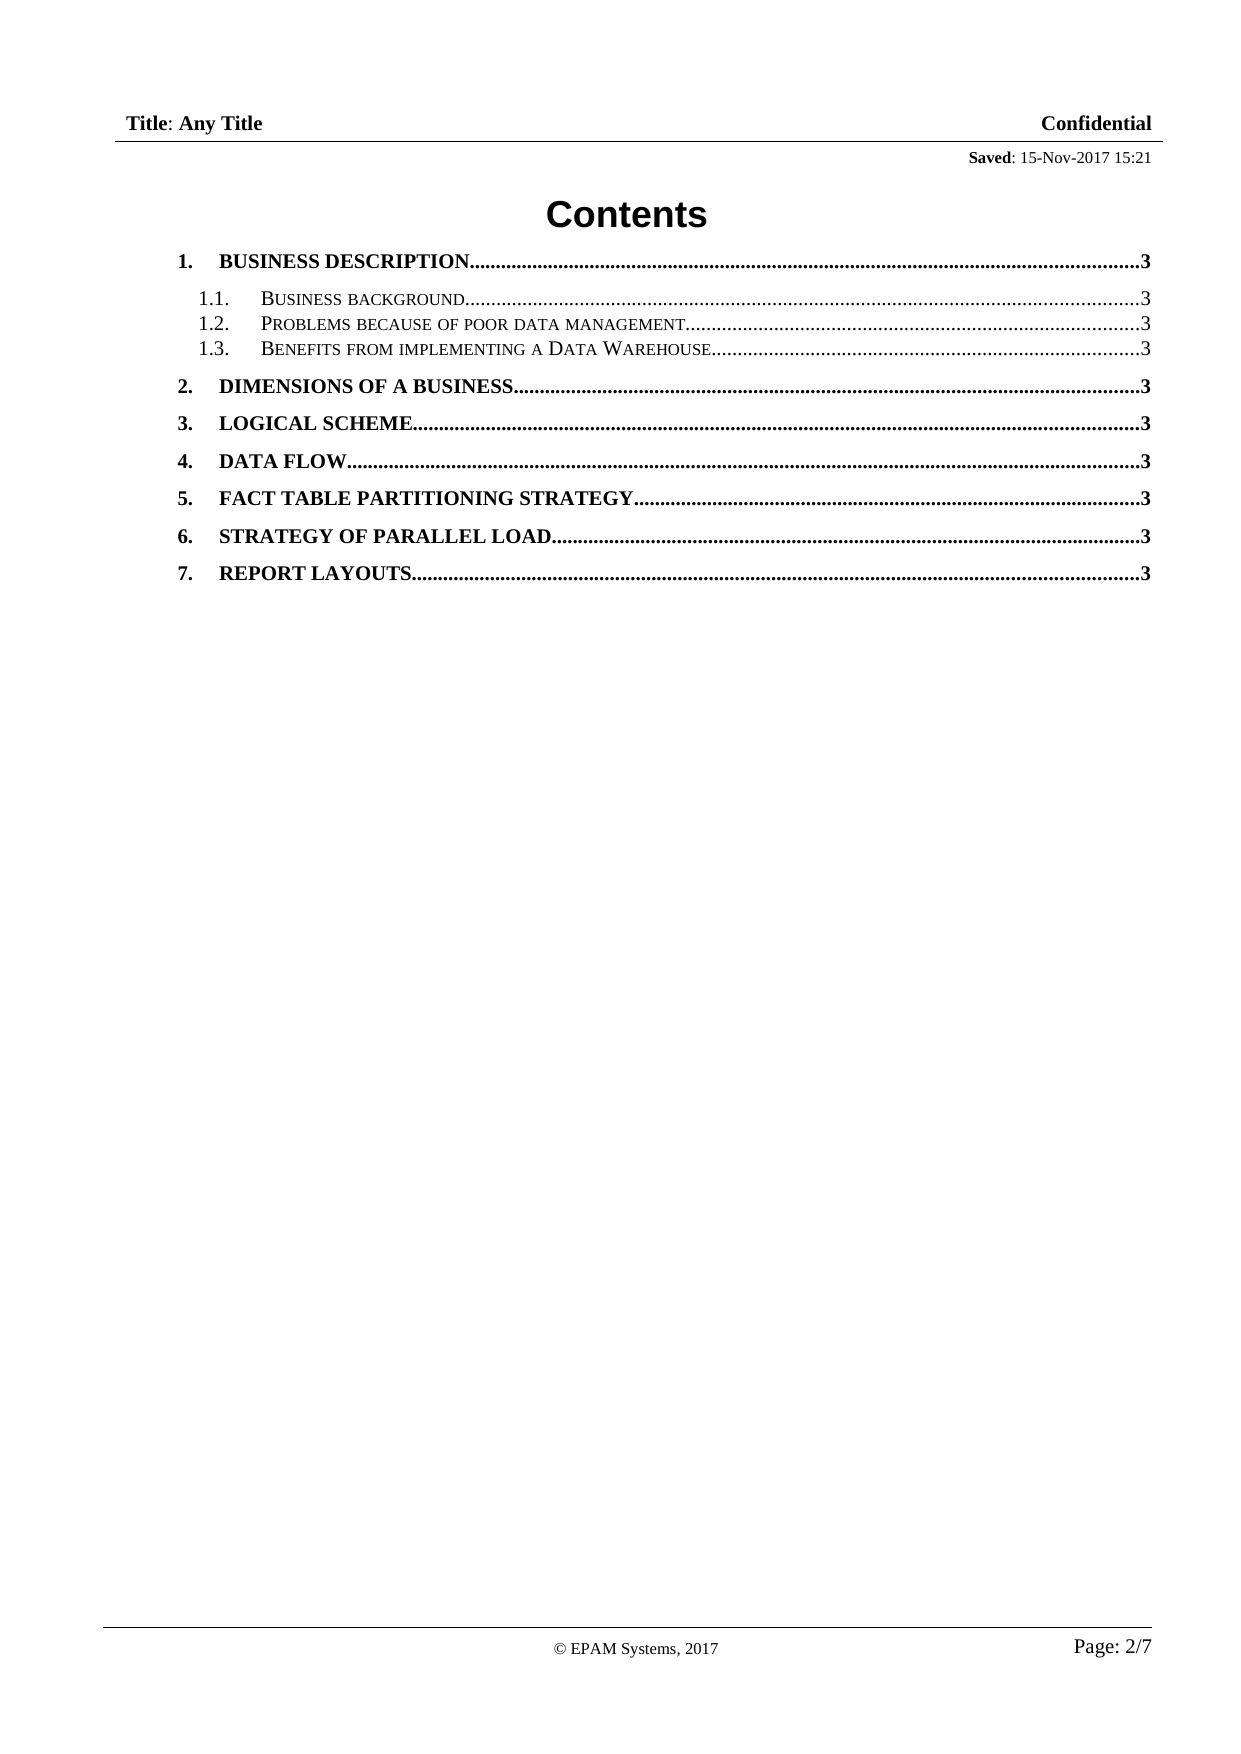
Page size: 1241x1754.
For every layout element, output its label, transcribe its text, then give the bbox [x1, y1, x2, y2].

title Contents [102, 192, 1152, 235]
text 5. Fact Table Partitioning Strategy 3 [177, 485, 1152, 510]
text 7. Report Layouts 3 [177, 560, 1152, 585]
text 2. Dimensions of a Business 3 [177, 373, 1152, 398]
text 3. Logical Scheme 3 [177, 410, 1152, 435]
text 4. Data Flow 3 [177, 448, 1152, 473]
text 1.2. Problems because of poor data management 3 [198, 310, 1152, 335]
text 6. Strategy of Parallel Load 3 [177, 523, 1152, 548]
text 1.3. Benefits from implementing a Data Warehouse 3 [198, 335, 1152, 360]
text 1.1. Business background 3 [198, 285, 1152, 310]
text 1. Business Description 3 [177, 248, 1152, 273]
